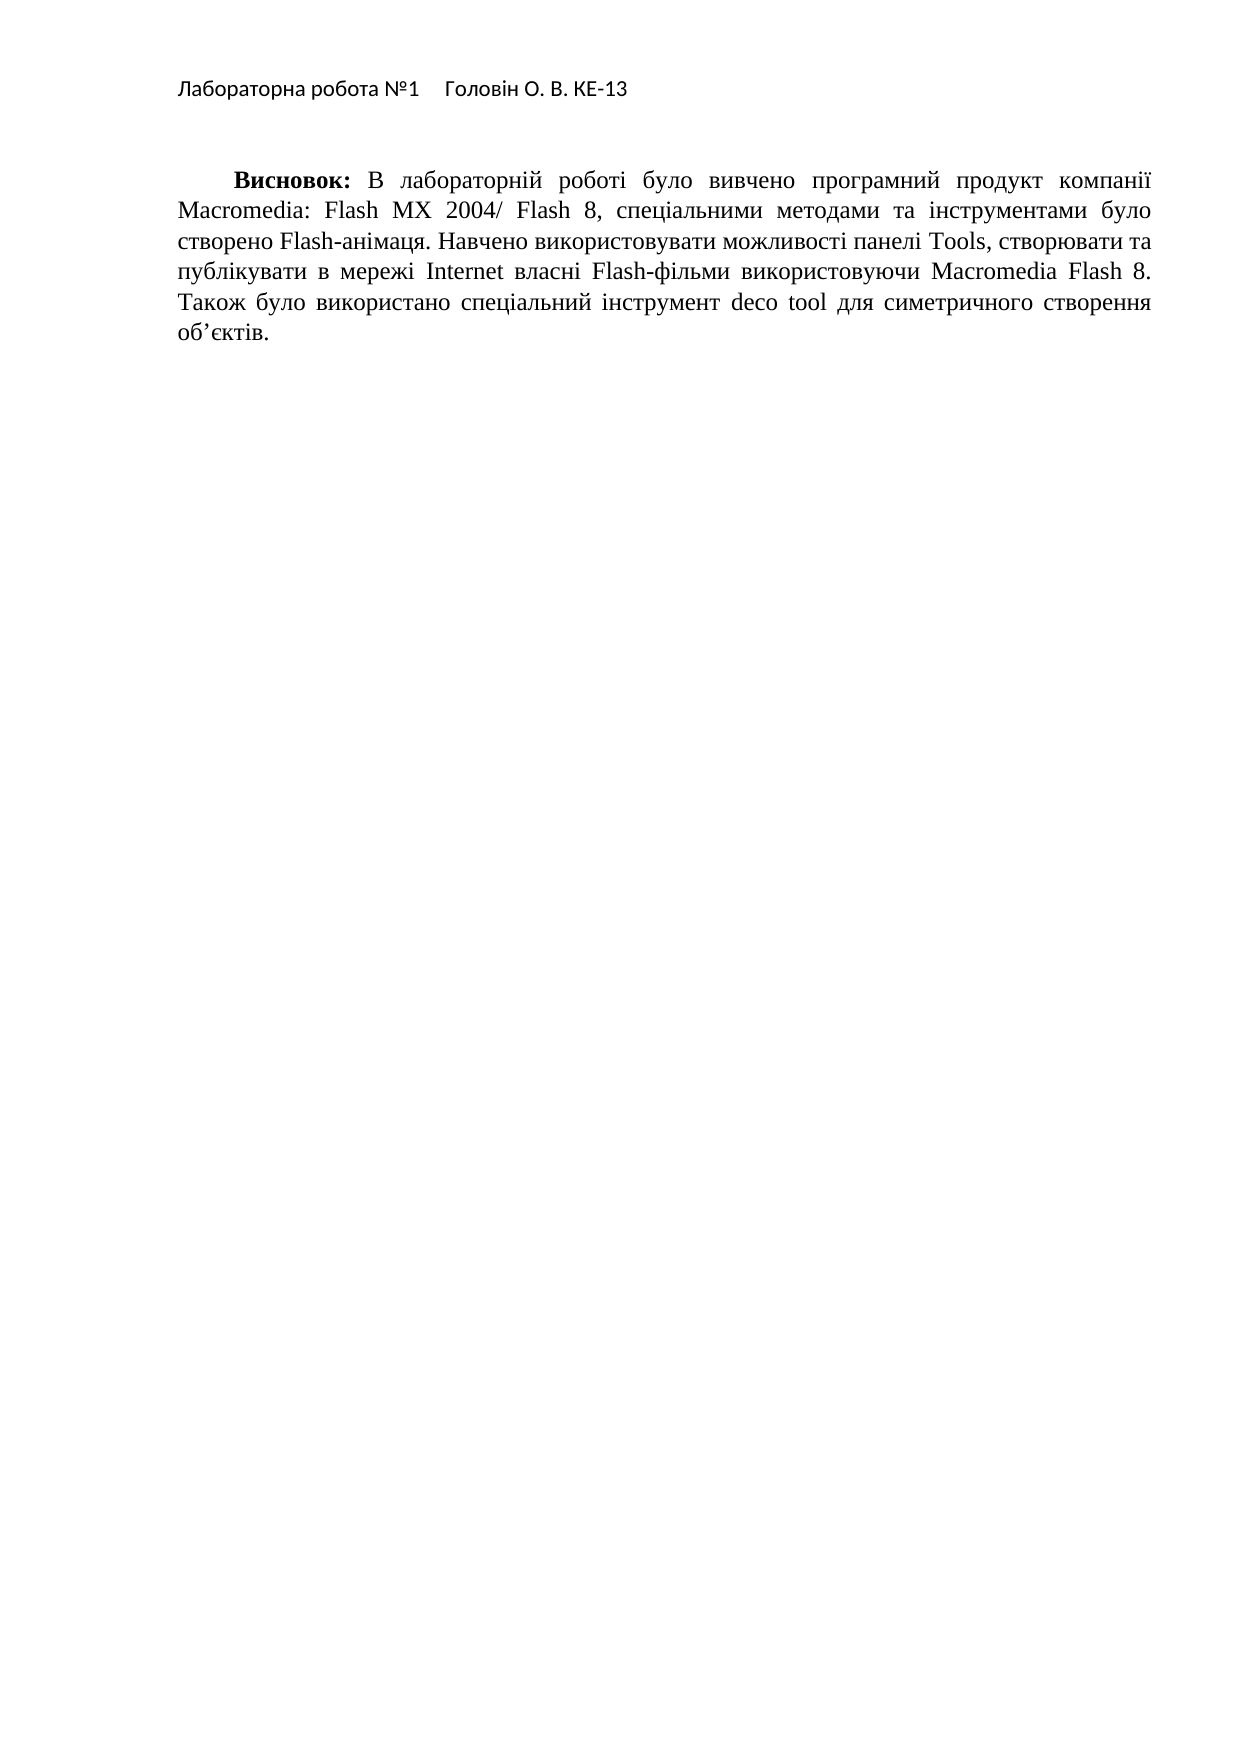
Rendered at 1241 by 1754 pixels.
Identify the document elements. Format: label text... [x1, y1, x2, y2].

text Висновок: В лабораторній роботі було вивчено програмний продукт компанії Macromedia: Flash MX 2004/ Flash 8, спеціальними методами та інструментами було створено Flash-анімаця. Навчено використовувати можливості панелі Tools, створювати та публікувати в мережі Internet власні Flash-фільми використовуючи Macromedia Flash 8. Також було використано спеціальний інструмент deco tool для симетричного створення об’єктів. [177, 165, 1152, 346]
